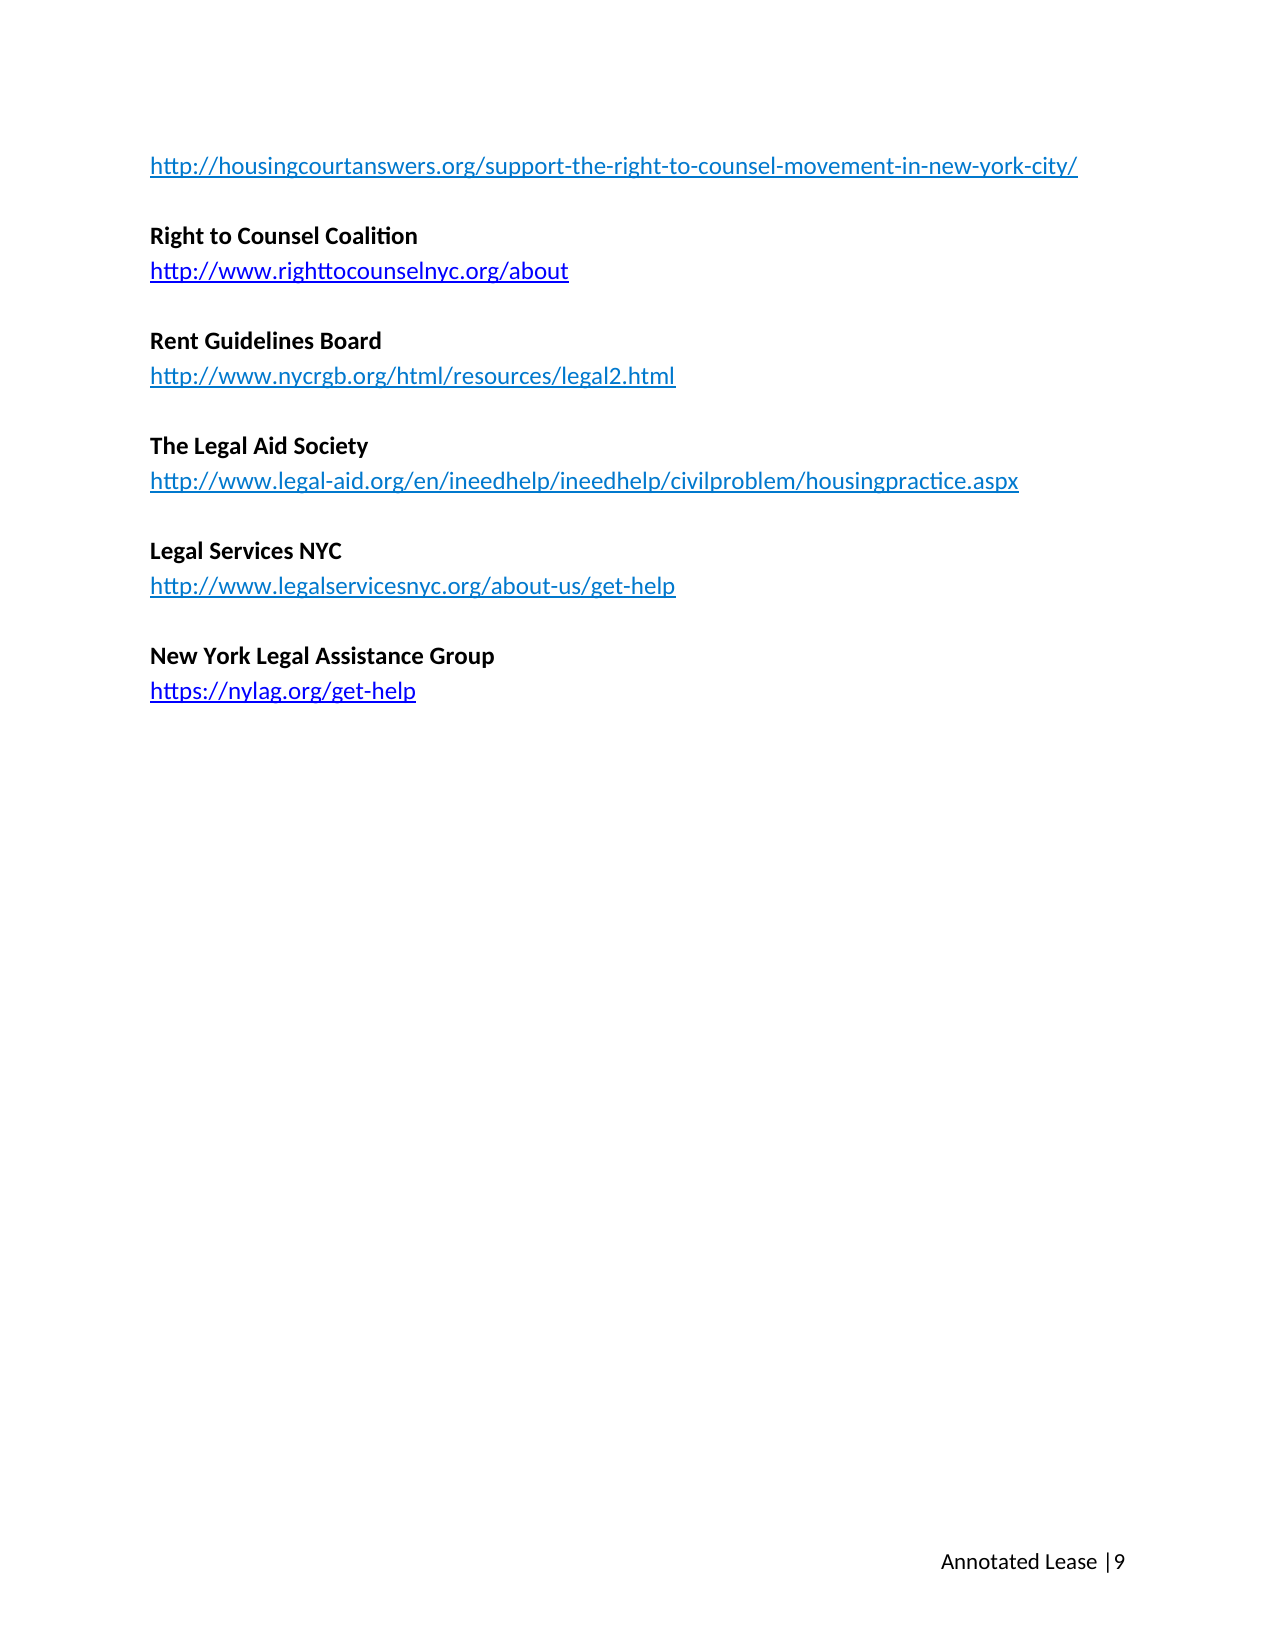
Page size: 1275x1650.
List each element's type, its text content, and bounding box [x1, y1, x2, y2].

text Legal Services NYC [150, 535, 1125, 566]
text Right to Counsel Coalition [150, 220, 1125, 251]
text http://www.nycrgb.org/html/resources/legal2.html [150, 360, 1125, 391]
text http://www.legal-aid.org/en/ineedhelp/ineedhelp/civilproblem/housingpractice.aspx [150, 465, 1125, 496]
text https://nylag.org/get-help [150, 675, 1125, 706]
text Rent Guidelines Board [150, 325, 1125, 356]
text http://housingcourtanswers.org/support-the-right-to-counsel-movement-in-new-york-city/ [150, 150, 1125, 181]
text The Legal Aid Society [150, 430, 1125, 461]
text http://www.righttocounselnyc.org/about [150, 255, 1125, 286]
text http://www.legalservicesnyc.org/about-us/get-help [150, 570, 1125, 601]
text New York Legal Assistance Group [150, 640, 1125, 671]
